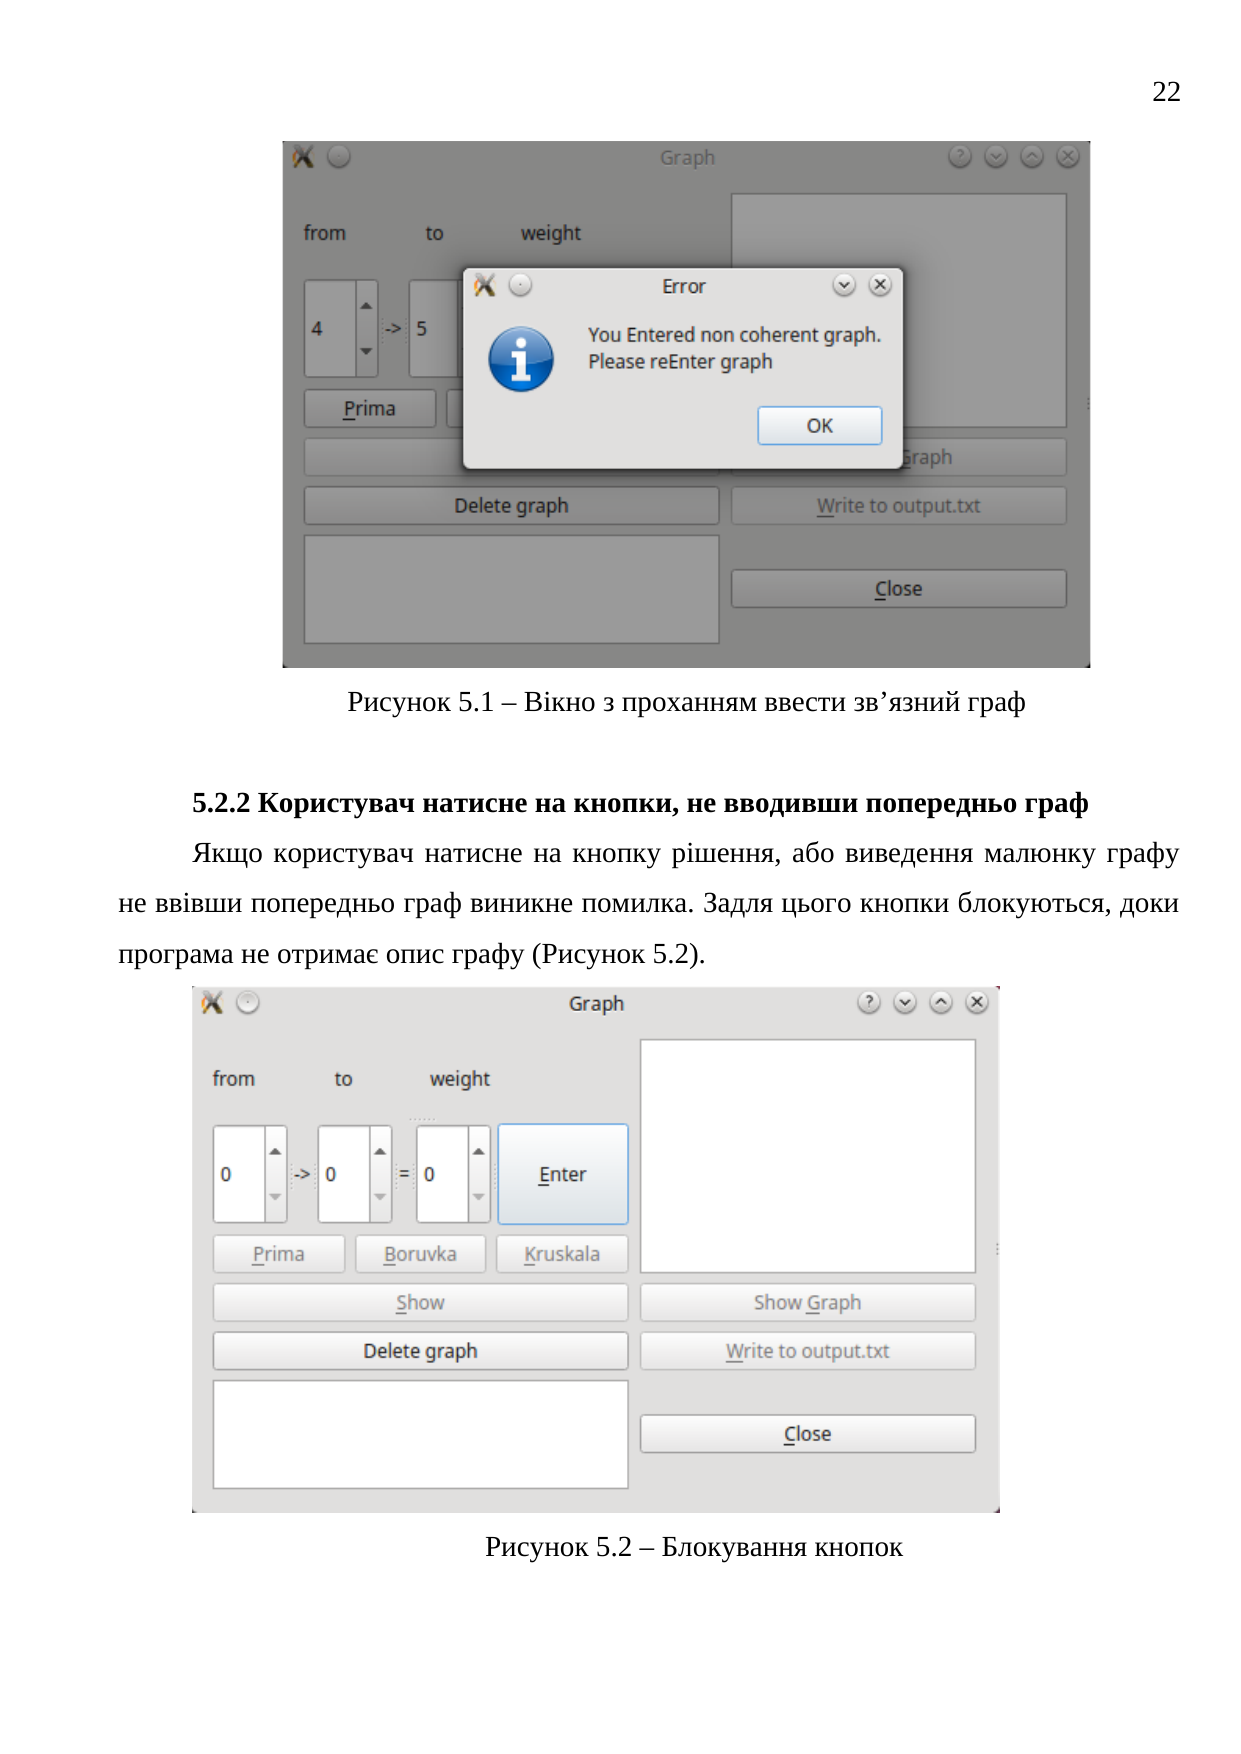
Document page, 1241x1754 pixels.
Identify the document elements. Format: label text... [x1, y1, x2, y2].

picture [192, 986, 1000, 1513]
text 5.2.2 Користувач натисне на кнопки, не вводивши попередньо граф [118, 785, 1181, 818]
text Якщо користувач натисне на кнопку рішення, або виведення малюнку графу не ввівши попередньо граф виникне помилка. Задля цього кнопки блокуються, доки програма не отримає опис графу (Рисунок 5.2). [118, 835, 1181, 969]
text Рисунок 5.2 – Блокування кнопок [118, 1529, 1181, 1563]
text Рисунок 5.1 – Вікно з проханням ввести зв’язний граф [118, 684, 1181, 718]
picture [282, 141, 1091, 668]
